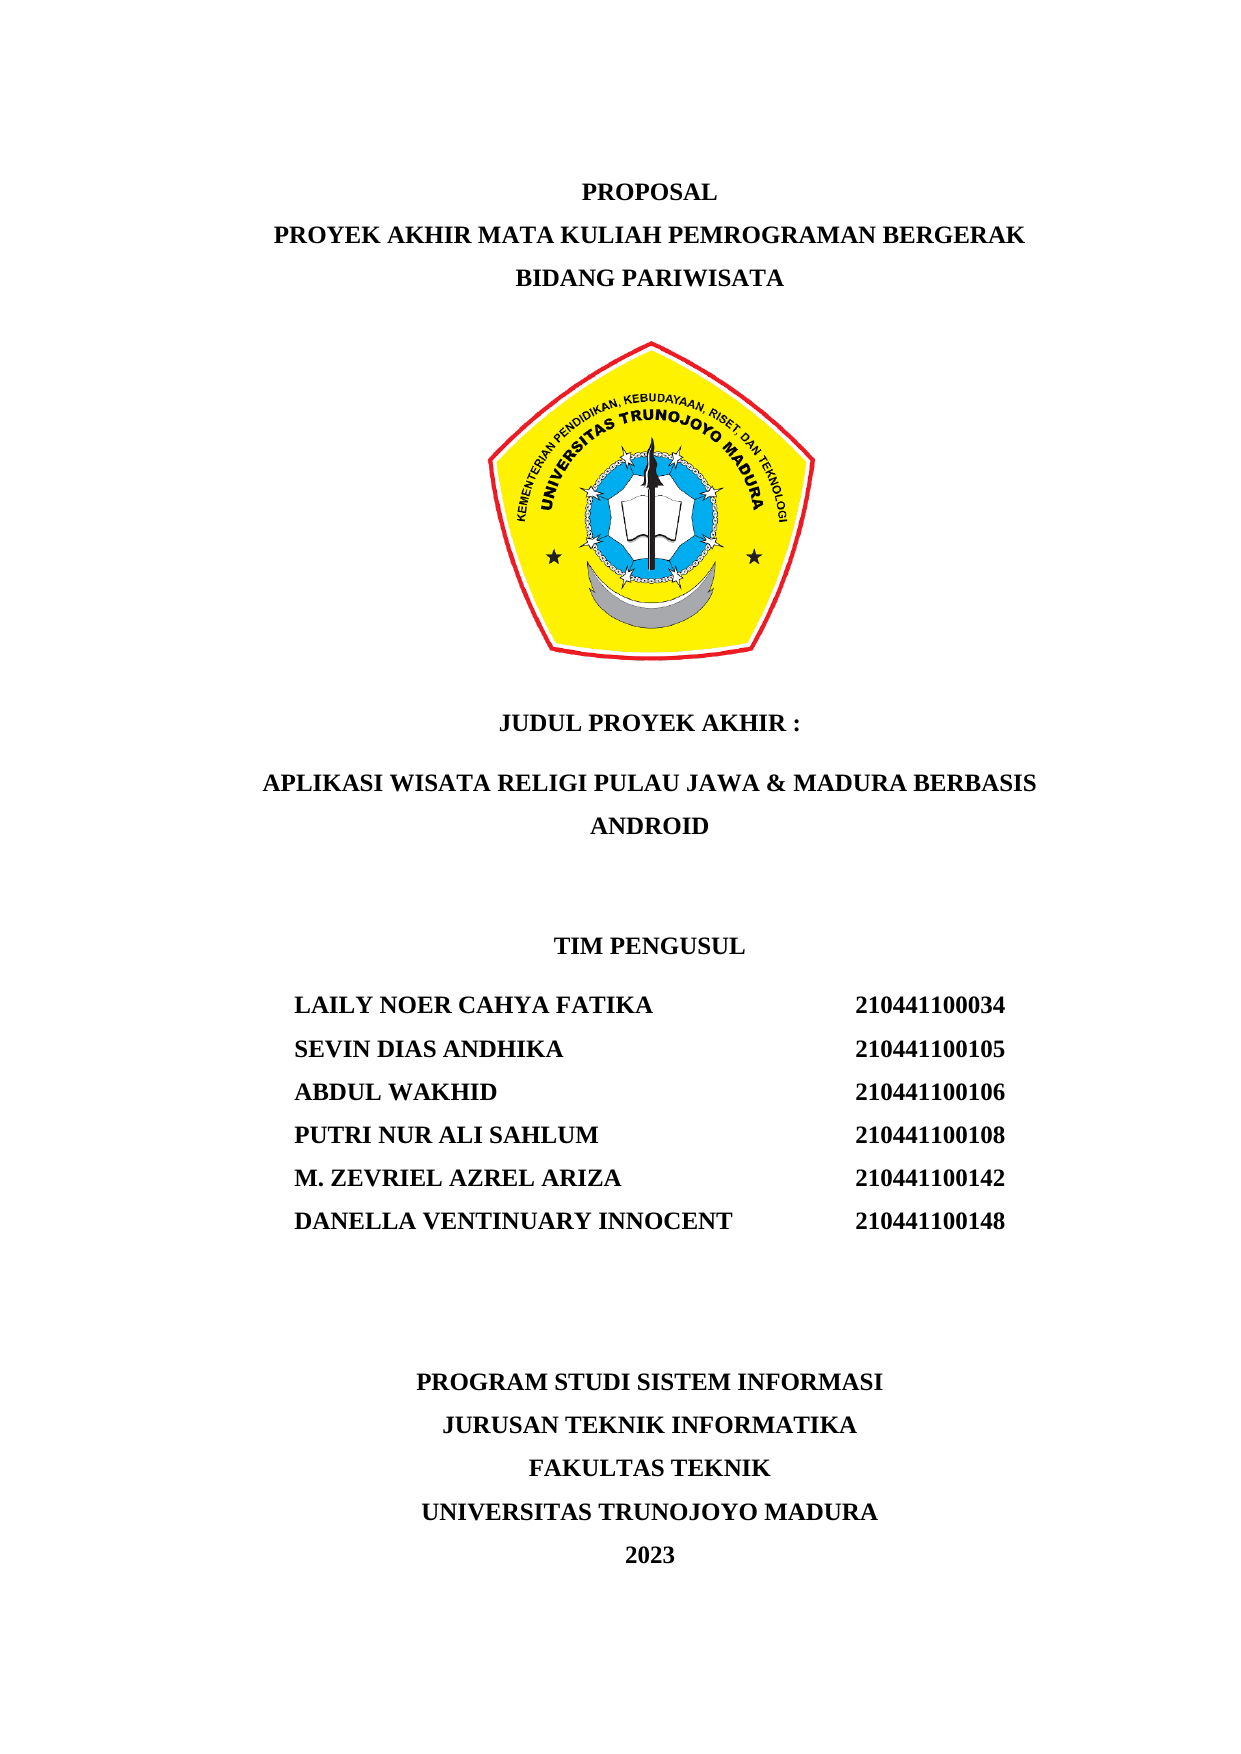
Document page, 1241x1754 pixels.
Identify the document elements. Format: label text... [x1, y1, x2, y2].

text LAILY NOER CAHYA FATIKA 210441100034 SEVIN DIAS ANDHIKA 210441100105 ABDUL WAKHID 210441100106 PUTRI NUR ALI SAHLUM 210441100108 M. ZEVRIEL AZREL ARIZA 210441100142 DANELLA VENTINUARY INNOCENT 210441100148 [236, 991, 1063, 1277]
text PROGRAM STUDI SISTEM INFORMASI JURUSAN TEKNIK INFORMATIKA FAKULTAS TEKNIK UNIVERSITAS TRUNOJOYO MADURA 2023 [236, 1367, 1063, 1568]
text JUDUL PROYEK AKHIR : [236, 708, 1063, 737]
text PROPOSAL PROYEK AKHIR MATA KULIAH PEMROGRAMAN BERGERAK BIDANG PARIWISATA [236, 177, 1063, 292]
picture [472, 323, 827, 678]
text TIM PENGUSUL [236, 931, 1063, 959]
text APLIKASI WISATA RELIGI PULAU JAWA & MADURA BERBASIS ANDROID [236, 768, 1063, 840]
